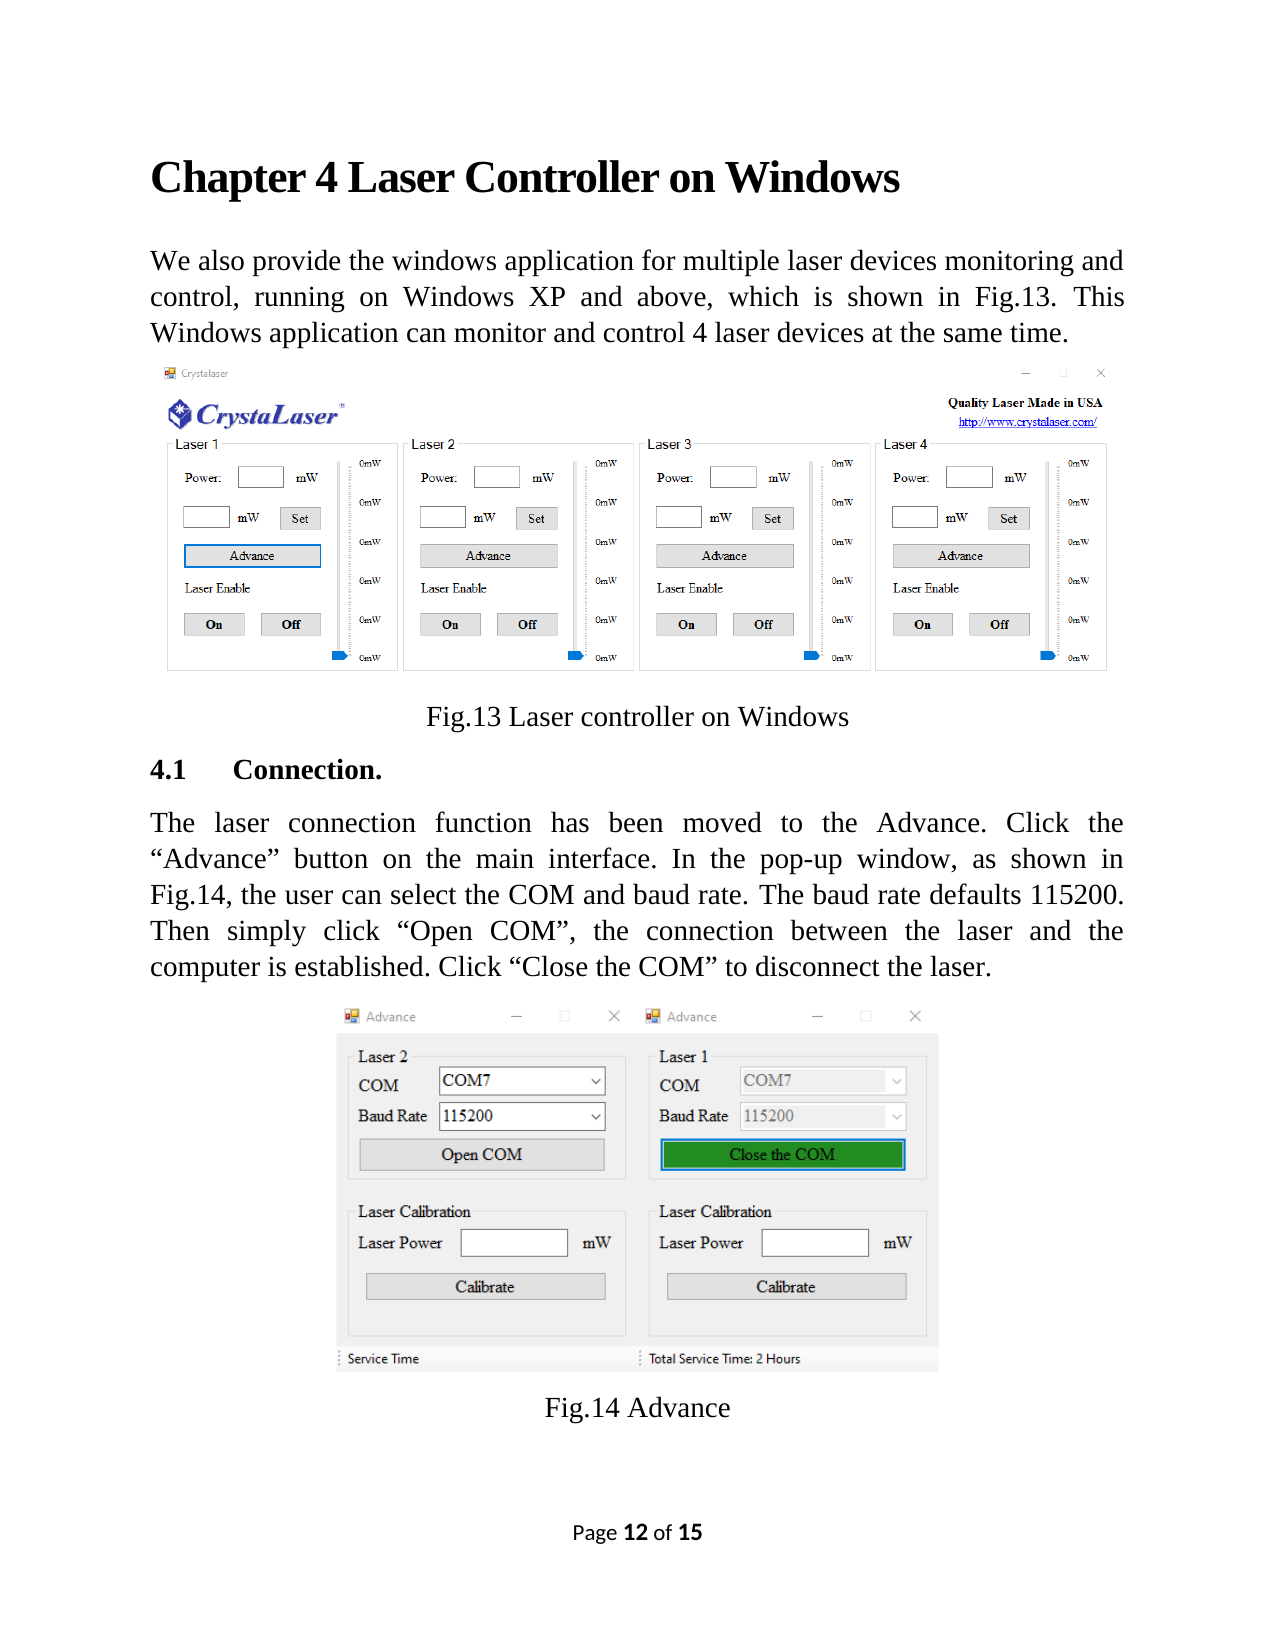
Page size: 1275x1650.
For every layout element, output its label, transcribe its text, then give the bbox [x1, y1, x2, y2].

picture [336, 1002, 939, 1372]
list Connection. [150, 752, 1125, 786]
text Fig.13 Laser controller on Windows [150, 699, 1125, 733]
picture [159, 367, 1116, 681]
text The laser connection function has been moved to the Advance. Click the “Advance” button on the main interface. In the pop-up window, as shown in Fig.14, the user can select the COM and baud rate. The baud rate defaults 115200. Then simply click “Open COM”, the connection between the laser and the computer is established. Click “Close the COM” to disconnect the laser. [150, 805, 1125, 983]
text We also provide the windows application for multiple laser devices monitoring and control, running on Windows XP and above, which is shown in Fig.13. This Windows application can monitor and control 4 laser devices at the same time. [150, 243, 1125, 348]
text Fig.14 Advance [150, 1390, 1125, 1424]
title Chapter 4 Laser Controller on Windows [150, 150, 1125, 203]
